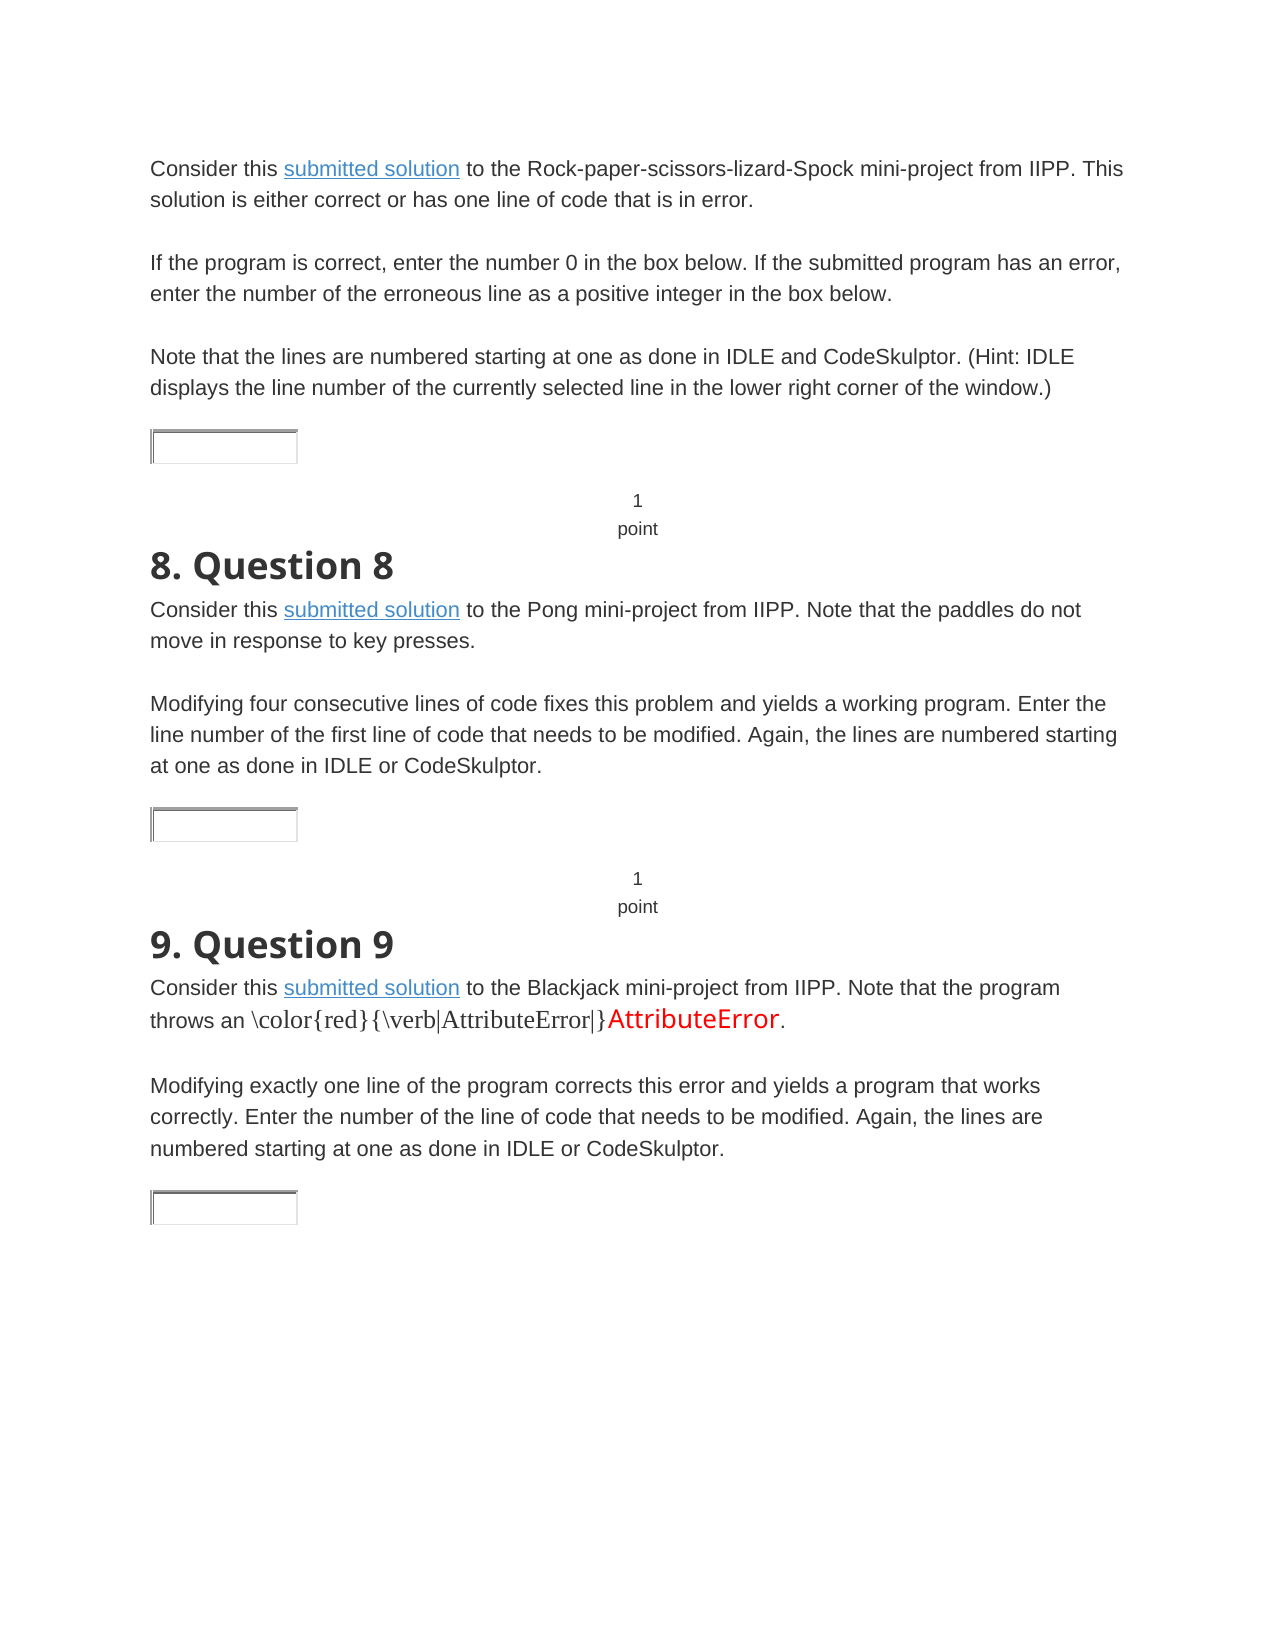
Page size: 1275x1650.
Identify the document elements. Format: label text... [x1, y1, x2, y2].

text 8. Question 8 [150, 540, 1125, 591]
text If the program is correct, enter the number 0 in the box below. If the submitted program has an error, enter the number of the erroneous line as a positive integer in the box below. [150, 244, 1125, 306]
text Consider this submitted solution to the Blackjack mini-project from IIPP. Note that the program throws an \color{red}{\verb|AttributeError|}AttributeError. [150, 969, 1125, 1036]
text 1 point [150, 862, 1125, 918]
text Consider this submitted solution to the Rock-paper-scissors-lizard-Spock mini-project from IIPP. This solution is either correct or has one line of code that is in error. [150, 150, 1125, 212]
text 9. Question 9 [150, 918, 1125, 969]
text Note that the lines are numbered starting at one as done in IDLE and CodeSkulptor. (Hint: IDLE displays the line number of the currently selected line in the lower right corner of the window.) [150, 337, 1125, 400]
text Modifying exactly one line of the program corrects this error and yields a program that works correctly. Enter the number of the line of code that needs to be modified. Again, the lines are numbered starting at one as done in IDLE or CodeSkulptor. [150, 1067, 1125, 1161]
text Modifying four consecutive lines of code fixes this problem and yields a working program. Enter the line number of the first line of code that needs to be modified. Again, the lines are numbered starting at one as done in IDLE or CodeSkulptor. [150, 684, 1125, 778]
text 1 point [150, 483, 1125, 540]
text Consider this submitted solution to the Pong mini-project from IIPP. Note that the paddles do not move in response to key presses. [150, 591, 1125, 653]
